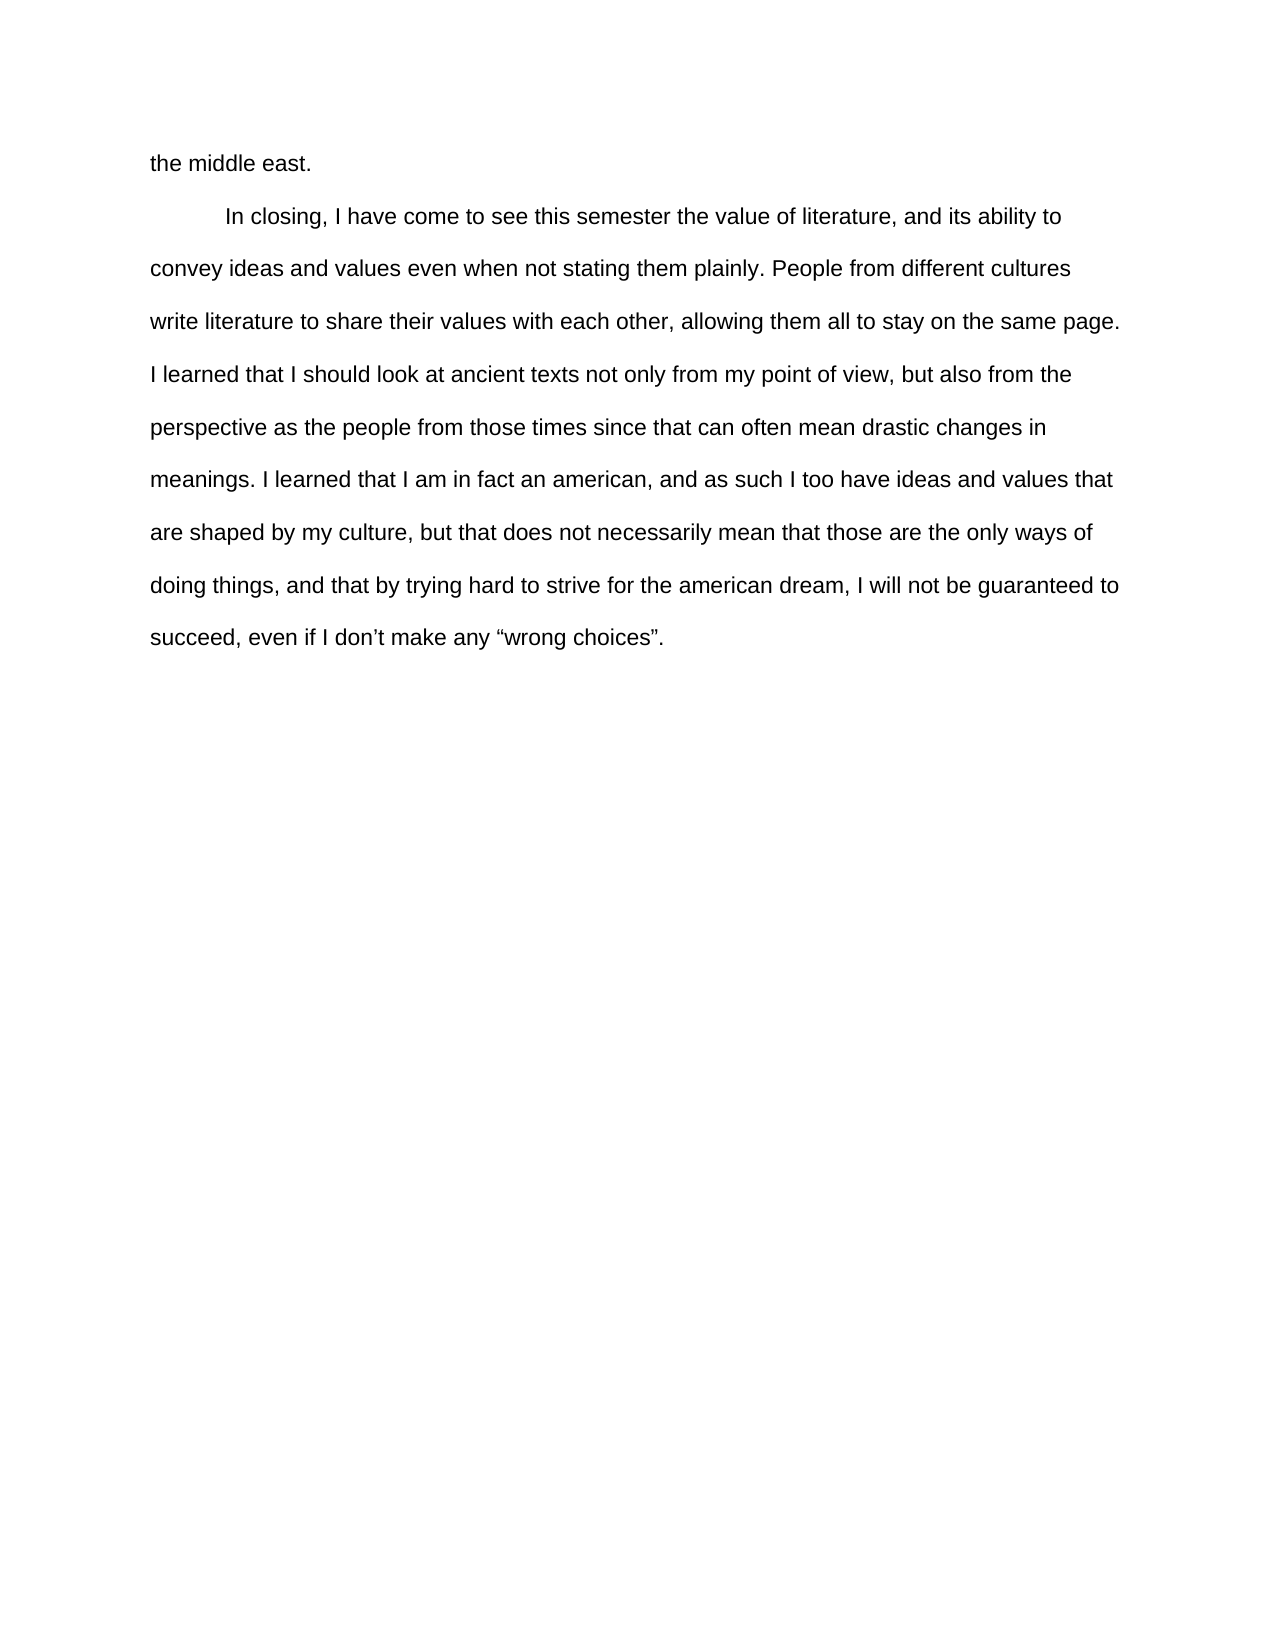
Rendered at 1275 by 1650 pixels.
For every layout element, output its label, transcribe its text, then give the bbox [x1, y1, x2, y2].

text In closing, I have come to see this semester the value of literature, and its ability to convey ideas and values even when not stating them plainly. People from different cultures write literature to share their values with each other, allowing them all to stay on the same page. I learned that I should look at ancient texts not only from my point of view, but also from the perspective as the people from those times since that can often mean drastic changes in meanings. I learned that I am in fact an american, and as such I too have ideas and values that are shaped by my culture, but that does not necessarily mean that those are the only ways of doing things, and that by trying hard to strive for the american dream, I will not be guaranteed to succeed, even if I don’t make any “wrong choices”. [150, 203, 1125, 651]
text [150, 150, 1125, 176]
